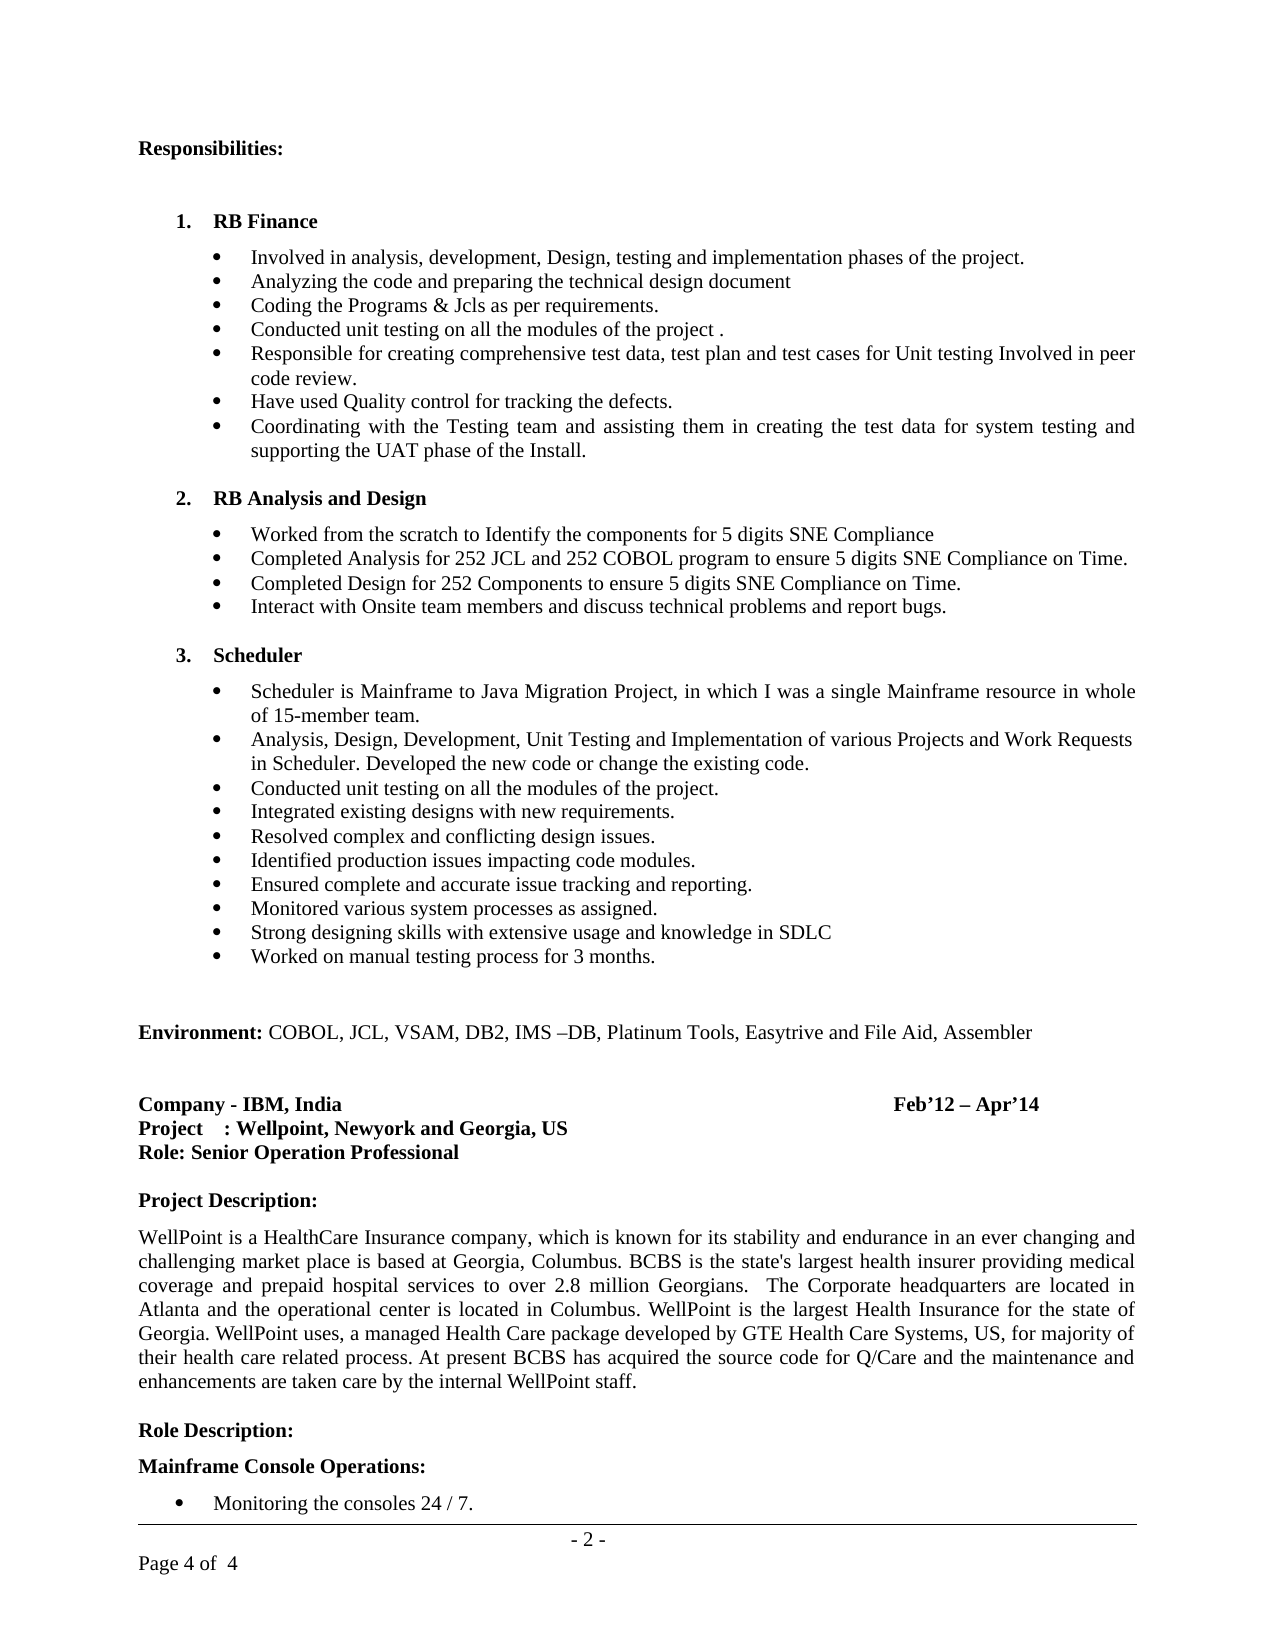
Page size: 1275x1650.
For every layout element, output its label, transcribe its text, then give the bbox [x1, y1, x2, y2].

text WellPoint is a HealthCare Insurance company, which is known for its stability and endurance in an ever changing and challenging market place is based at Georgia, Columbus. BCBS is the state's largest health insurer providing medical coverage and prepaid hospital services to over 2.8 million Georgians. The Corporate headquarters are located in Atlanta and the operational center is located in Columbus. WellPoint is the largest Health Insurance for the state of Georgia. WellPoint uses, a managed Health Care package developed by GTE Health Care Systems, US, for majority of their health care related process. At present BCBS has acquired the source code for Q/Care and the maintenance and enhancements are taken care by the internal WellPoint staff. [138, 1225, 1137, 1393]
list Analysis, Design, Development, Unit Testing and Implementation of various Projects and Work Requests in Scheduler. Developed the new code or change the existing code. [213, 727, 1137, 775]
list Worked on manual testing process for 3 months. [213, 944, 1137, 968]
list Completed Analysis for 252 JCL and 252 COBOL program to ensure 5 digits SNE Compliance on Time. [213, 546, 1137, 570]
text Company - IBM, India Feb’12 – Apr’14 [138, 1092, 1137, 1116]
text Role Description: [138, 1417, 1137, 1442]
text Project : Wellpoint, Newyork and Georgia, US [138, 1116, 1137, 1140]
list Coordinating with the Testing team and assisting them in creating the test data for system testing and supporting the UAT phase of the Install. [213, 413, 1137, 462]
list Scheduler [176, 643, 1137, 667]
text Project Description: [138, 1188, 1137, 1212]
text Mainframe Console Operations: [138, 1454, 1137, 1478]
list Conducted unit testing on all the modules of the project. [213, 775, 1137, 799]
text Environment: COBOL, JCL, VSAM, DB2, IMS –DB, Platinum Tools, Easytrive and File Aid, Assembler [138, 1020, 1137, 1044]
list Scheduler is Mainframe to Java Migration Project, in which I was a single Mainframe resource in whole of 15-member team. [213, 679, 1137, 727]
list Integrated existing designs with new requirements. [213, 799, 1137, 823]
list Interact with Onsite team members and discuss technical problems and report bugs. [213, 594, 1137, 618]
list Analyzing the code and preparing the technical design document [213, 269, 1137, 293]
list RB Analysis and Design [176, 486, 1137, 510]
list Monitoring the consoles 24 / 7. [176, 1491, 1137, 1515]
list Have used Quality control for tracking the defects. [213, 389, 1137, 413]
text Role: Senior Operation Professional [138, 1140, 1137, 1164]
list Identified production issues impacting code modules. [213, 848, 1137, 872]
list Monitored various system processes as assigned. [213, 896, 1137, 920]
list Strong designing skills with extensive usage and knowledge in SDLC [213, 920, 1137, 944]
list Ensured complete and accurate issue tracking and reporting. [213, 872, 1137, 896]
list RB Finance [176, 208, 1137, 233]
list Resolved complex and conflicting design issues. [213, 823, 1137, 848]
list Completed Design for 252 Components to ensure 5 digits SNE Compliance on Time. [213, 570, 1137, 594]
list Responsible for creating comprehensive test data, test plan and test cases for Unit testing Involved in peer code review. [213, 341, 1137, 389]
list Involved in analysis, development, Design, testing and implementation phases of the project. [213, 245, 1137, 269]
list Worked from the scratch to Identify the components for 5 digits SNE Compliance [213, 522, 1137, 546]
list Coding the Programs & Jcls as per requirements. [213, 293, 1137, 317]
text Responsibilities: [138, 135, 1137, 159]
list Conducted unit testing on all the modules of the project . [213, 317, 1137, 341]
